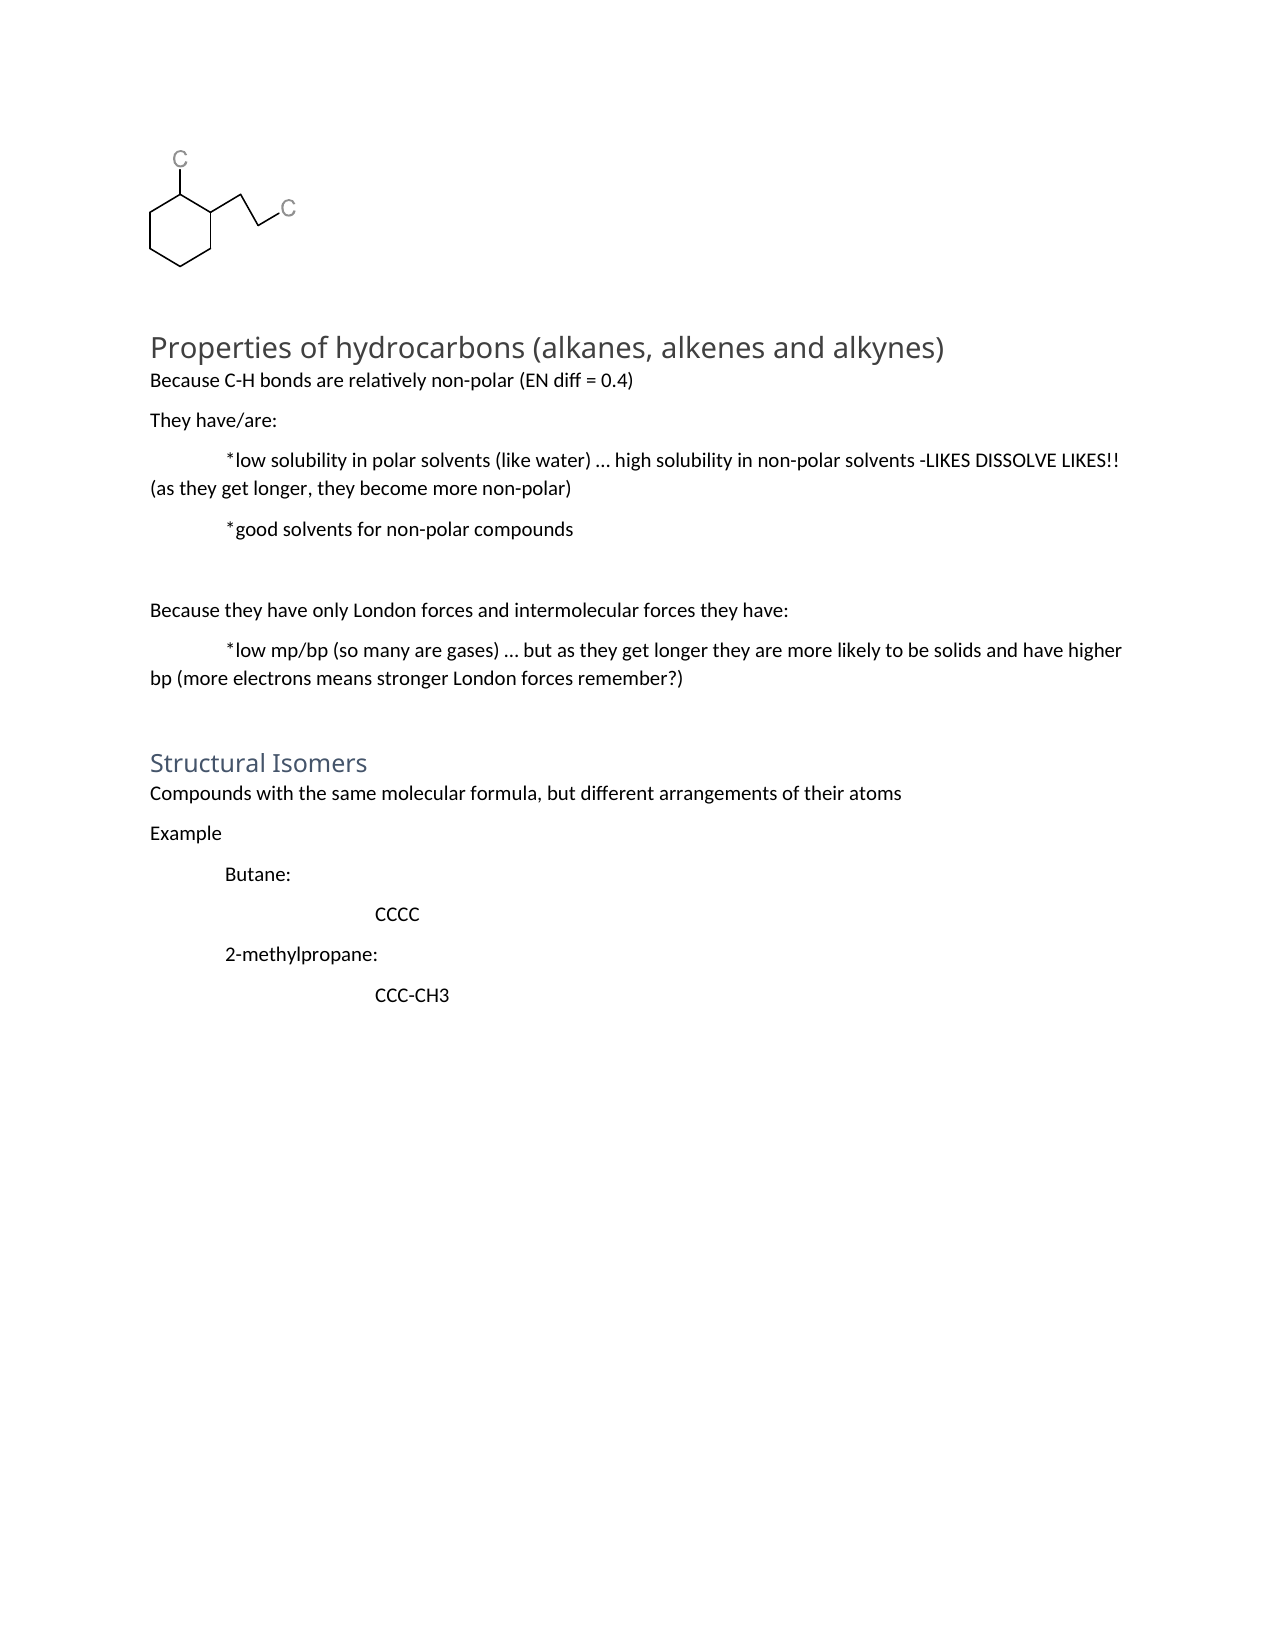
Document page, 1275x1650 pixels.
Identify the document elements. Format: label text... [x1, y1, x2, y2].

text 2-methylpropane: [150, 942, 1125, 967]
text They have/are: [150, 407, 1125, 433]
text CCC-CH3 [150, 982, 1125, 1007]
text *low mp/bp (so many are gases) … but as they get longer they are more likely to be solids and have higher bp (more electrons means stronger London forces remember?) [150, 637, 1125, 691]
text *low solubility in polar solvents (like water) … high solubility in non-polar solvents -LIKES DISSOLVE LIKES!! (as they get longer, they become more non-polar) [150, 448, 1125, 501]
text *good solvents for non-polar compounds [150, 516, 1125, 541]
subtitle Structural Isomers [150, 746, 1125, 780]
text Compounds with the same molecular formula, but different arrangements of their atoms [150, 780, 1125, 805]
text Example [150, 820, 1125, 846]
text CCCC [150, 901, 1125, 927]
text Because C-H bonds are relatively non-polar (EN diff = 0.4) [150, 367, 1125, 392]
text Because they have only London forces and intermolecular forces they have: [150, 597, 1125, 622]
text Butane: [150, 861, 1125, 886]
subtitle Properties of hydrocarbons (alkanes, alkenes and alkynes) [150, 327, 1125, 367]
